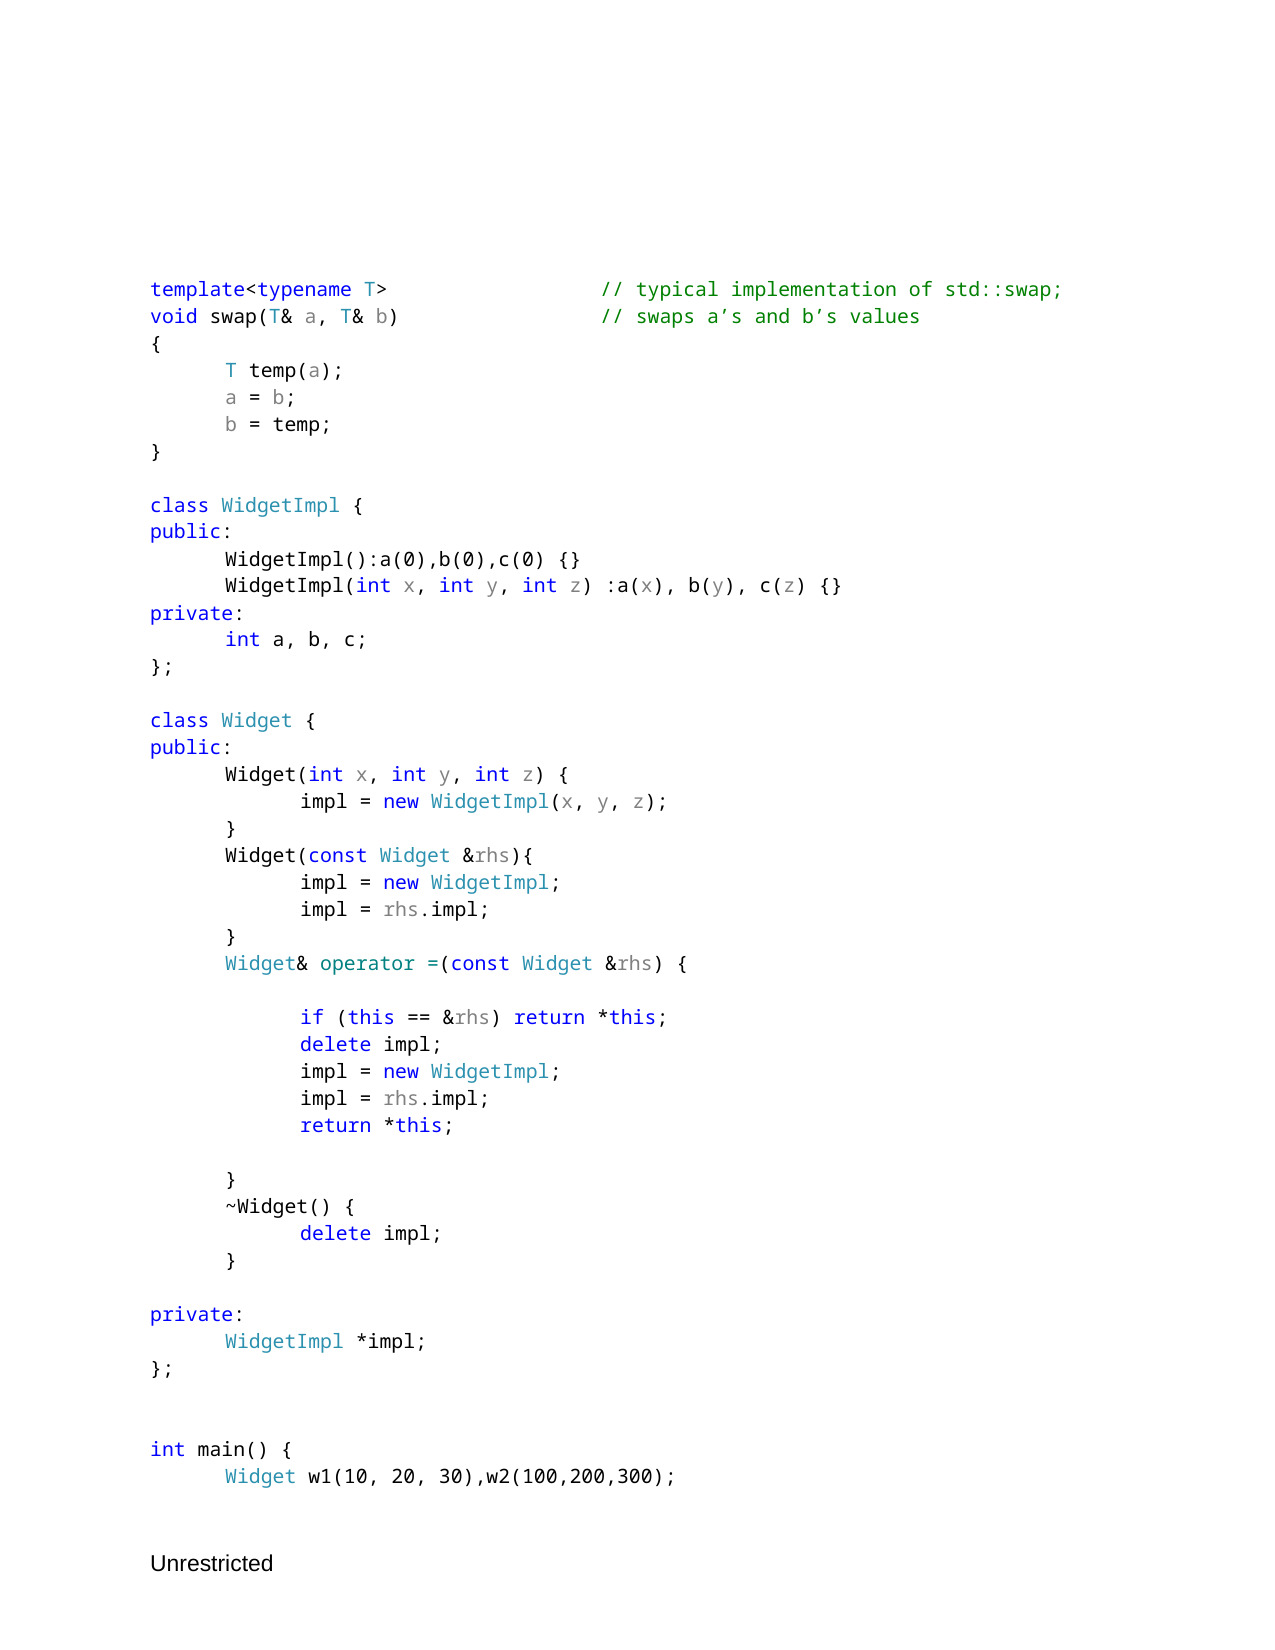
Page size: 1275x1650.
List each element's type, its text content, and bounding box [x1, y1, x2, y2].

text void swap(T& a, T& b) // swaps a’s and b’s values [150, 302, 1125, 329]
text WidgetImpl(int x, int y, int z) :a(x), b(y), c(z) {} [150, 572, 1125, 599]
text WidgetImpl *impl; [150, 1327, 1125, 1354]
text impl = rhs.impl; [150, 1084, 1125, 1111]
text impl = new WidgetImpl(x, y, z); [150, 788, 1125, 814]
text public: [150, 734, 1125, 761]
text ~Widget() { [150, 1192, 1125, 1219]
text if (this == &rhs) return *this; [150, 1003, 1125, 1030]
text a = b; [150, 383, 1125, 410]
text WidgetImpl():a(0),b(0),c(0) {} [150, 545, 1125, 572]
text { [150, 329, 1125, 356]
text delete impl; [150, 1219, 1125, 1246]
text Widget& operator =(const Widget &rhs) { [150, 949, 1125, 976]
text Widget(const Widget &rhs){ [150, 842, 1125, 868]
text template<typename T> // typical implementation of std::swap; [150, 275, 1125, 302]
text private: [150, 599, 1125, 626]
text class Widget { [150, 707, 1125, 734]
text } [150, 1165, 1125, 1192]
text Widget(int x, int y, int z) { [150, 761, 1125, 788]
text } [150, 1246, 1125, 1273]
text impl = new WidgetImpl; [150, 1057, 1125, 1084]
text return *this; [150, 1111, 1125, 1138]
text }; [150, 1354, 1125, 1381]
text public: [150, 518, 1125, 545]
text private: [150, 1300, 1125, 1327]
text int a, b, c; [150, 626, 1125, 653]
text int main() { [150, 1435, 1125, 1462]
text T temp(a); [150, 356, 1125, 383]
text } [150, 814, 1125, 842]
text b = temp; [150, 410, 1125, 437]
text delete impl; [150, 1030, 1125, 1057]
text } [150, 437, 1125, 464]
text class WidgetImpl { [150, 491, 1125, 518]
text impl = rhs.impl; [150, 896, 1125, 922]
text impl = new WidgetImpl; [150, 868, 1125, 896]
text Widget w1(10, 20, 30),w2(100,200,300); [150, 1462, 1125, 1489]
text } [150, 922, 1125, 949]
text }; [150, 653, 1125, 680]
